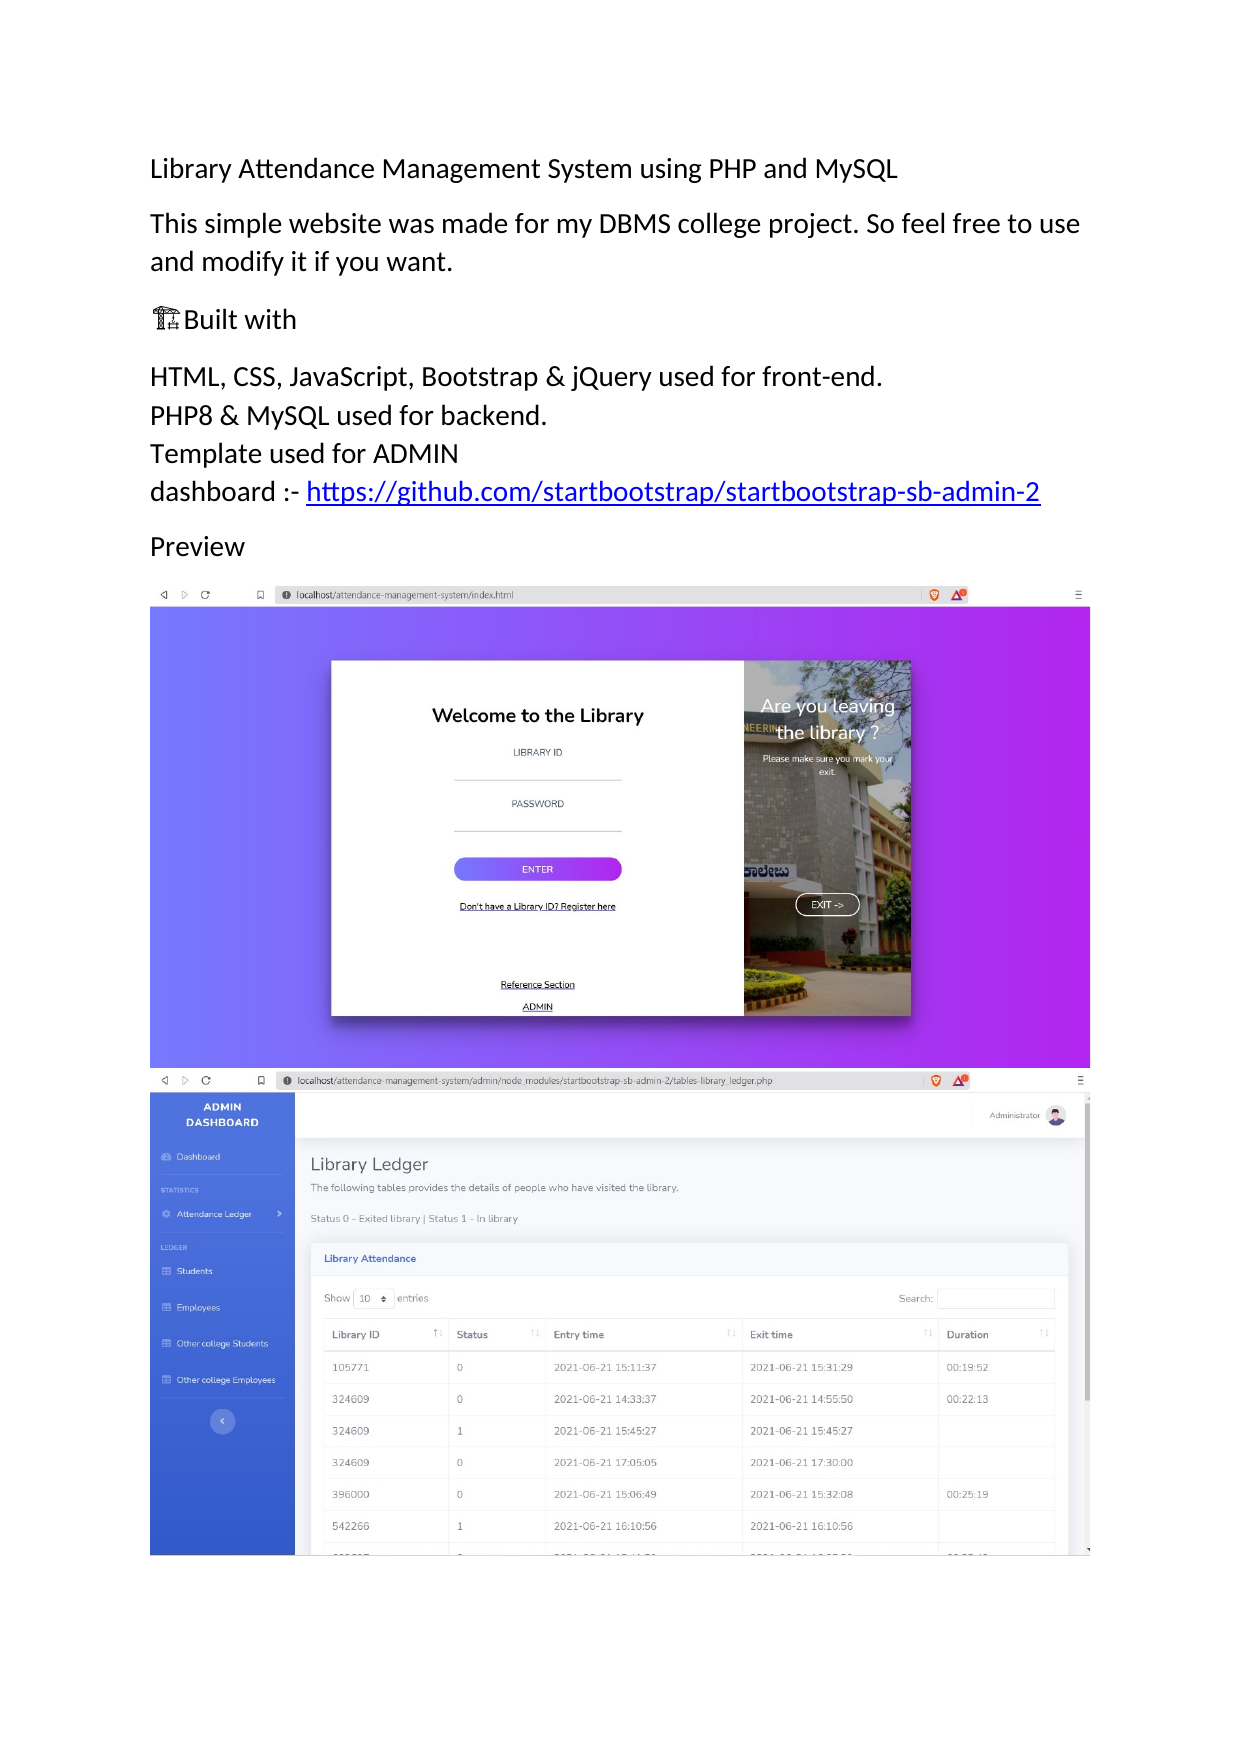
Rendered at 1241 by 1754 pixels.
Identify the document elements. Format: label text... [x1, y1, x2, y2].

picture [150, 583, 1091, 1068]
text This simple website was made for my DBMS college project. So feel free to use and modify it if you want. [150, 205, 1090, 279]
text 🏗️Built with [150, 299, 1090, 338]
text Library Attendance Management System using PHP and MySQL [150, 150, 1090, 186]
text Preview [150, 528, 1090, 564]
text HTML, CSS, JavaScript, Bootstrap & jQuery used for front-end. PHP8 & MySQL used for backend. Template used for ADMIN dashboard :- https://github.com/startbootstrap/startbootstrap-sb-admin-2 [150, 358, 1090, 509]
picture [150, 1069, 1091, 1556]
